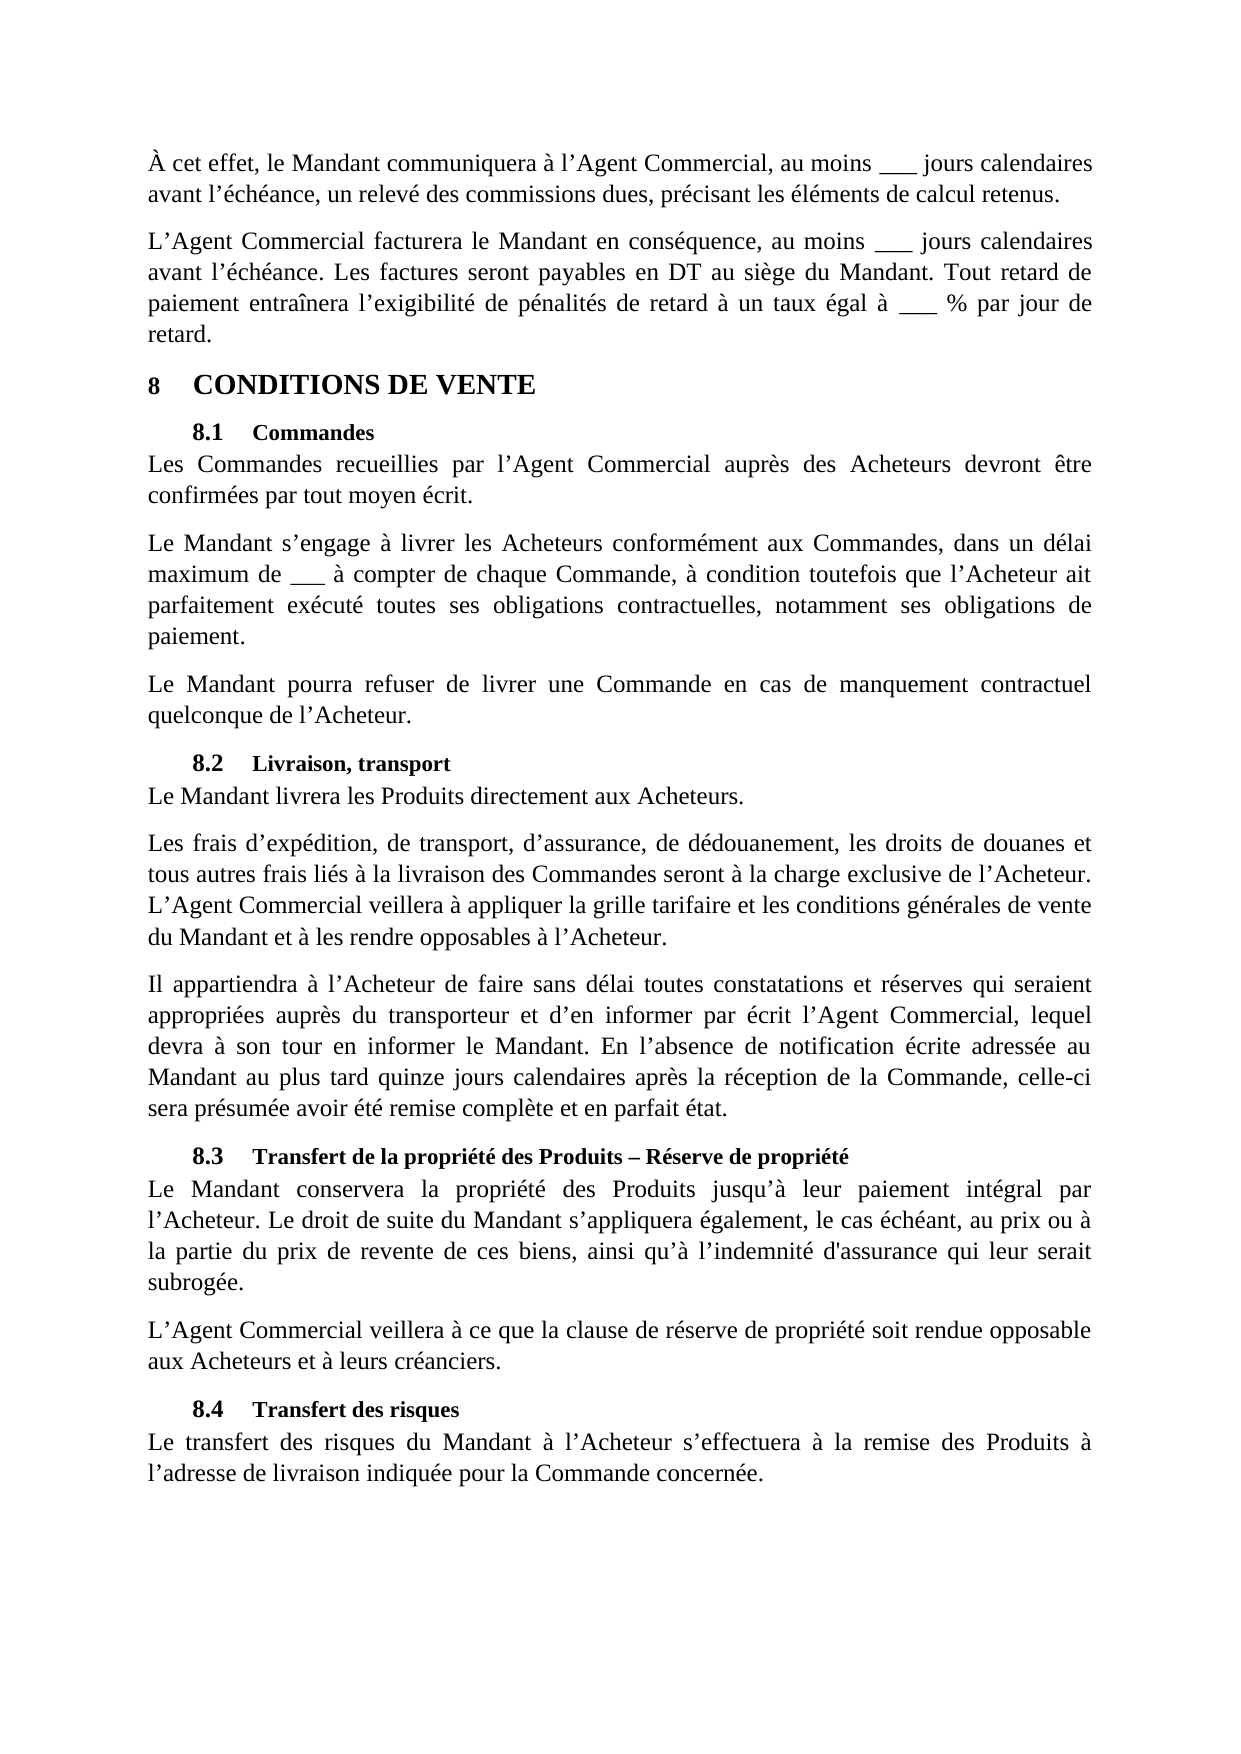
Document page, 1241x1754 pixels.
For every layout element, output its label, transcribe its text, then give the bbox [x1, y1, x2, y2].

text L’Agent Commercial veillera à ce que la clause de réserve de propriété soit rendue opposable aux Acheteurs et à leurs créanciers. [148, 1315, 1093, 1375]
text L’Agent Commercial facturera le Mandant en conséquence, au moins ___ jours calendaires avant l’échéance. Les factures seront payables en DT au siège du Mandant. Tout retard de paiement entraînera l’exigibilité de pénalités de retard à un taux égal à ___ % par jour de retard. [148, 226, 1093, 348]
text Les Commandes recueillies par l’Agent Commercial auprès des Acheteurs devront être confirmées par tout moyen écrit. [148, 449, 1093, 509]
text Le Mandant s’engage à livrer les Acheteurs conformément aux Commandes, dans un délai maximum de ___ à compter de chaque Commande, à condition toutefois que l’Acheteur ait parfaitement exécuté toutes ses obligations contractuelles, notamment ses obligations de paiement. [148, 528, 1093, 650]
text Le transfert des risques du Mandant à l’Acheteur s’effectuera à la remise des Produits à l’adresse de livraison indiquée pour la Commande concernée. [148, 1427, 1093, 1486]
subtitle Conditions de vente [148, 367, 1093, 401]
subtitle Commandes [192, 417, 1093, 445]
subtitle Livraison, transport [192, 748, 1093, 777]
text Le Mandant conservera la propriété des Produits jusqu’à leur paiement intégral par l’Acheteur. Le droit de suite du Mandant s’appliquera également, le cas échéant, au prix ou à la partie du prix de revente de ces biens, ainsi qu’à l’indemnité d'assurance qui leur serait subrogée. [148, 1174, 1093, 1296]
text Il appartiendra à l’Acheteur de faire sans délai toutes constatations et réserves qui seraient appropriées auprès du transporteur et d’en informer par écrit l’Agent Commercial, lequel devra à son tour en informer le Mandant. En l’absence de notification écrite adressée au Mandant au plus tard quinze jours calendaires après la réception de la Commande, celle-ci sera présumée avoir été remise complète et en parfait état. [148, 969, 1093, 1122]
text Le Mandant livrera les Produits directement aux Acheteurs. [148, 781, 1093, 809]
subtitle Transfert des risques [192, 1394, 1093, 1422]
text Le Mandant pourra refuser de livrer une Commande en cas de manquement contractuel quelconque de l’Acheteur. [148, 669, 1093, 729]
subtitle Transfert de la propriété des Produits – Réserve de propriété [192, 1141, 1093, 1170]
text Les frais d’expédition, de transport, d’assurance, de dédouanement, les droits de douanes et tous autres frais liés à la livraison des Commandes seront à la charge exclusive de l’Acheteur. L’Agent Commercial veillera à appliquer la grille tarifaire et les conditions générales de vente du Mandant et à les rendre opposables à l’Acheteur. [148, 828, 1093, 950]
text À cet effet, le Mandant communiquera à l’Agent Commercial, au moins ___ jours calendaires avant l’échéance, un relevé des commissions dues, précisant les éléments de calcul retenus. [148, 148, 1093, 207]
